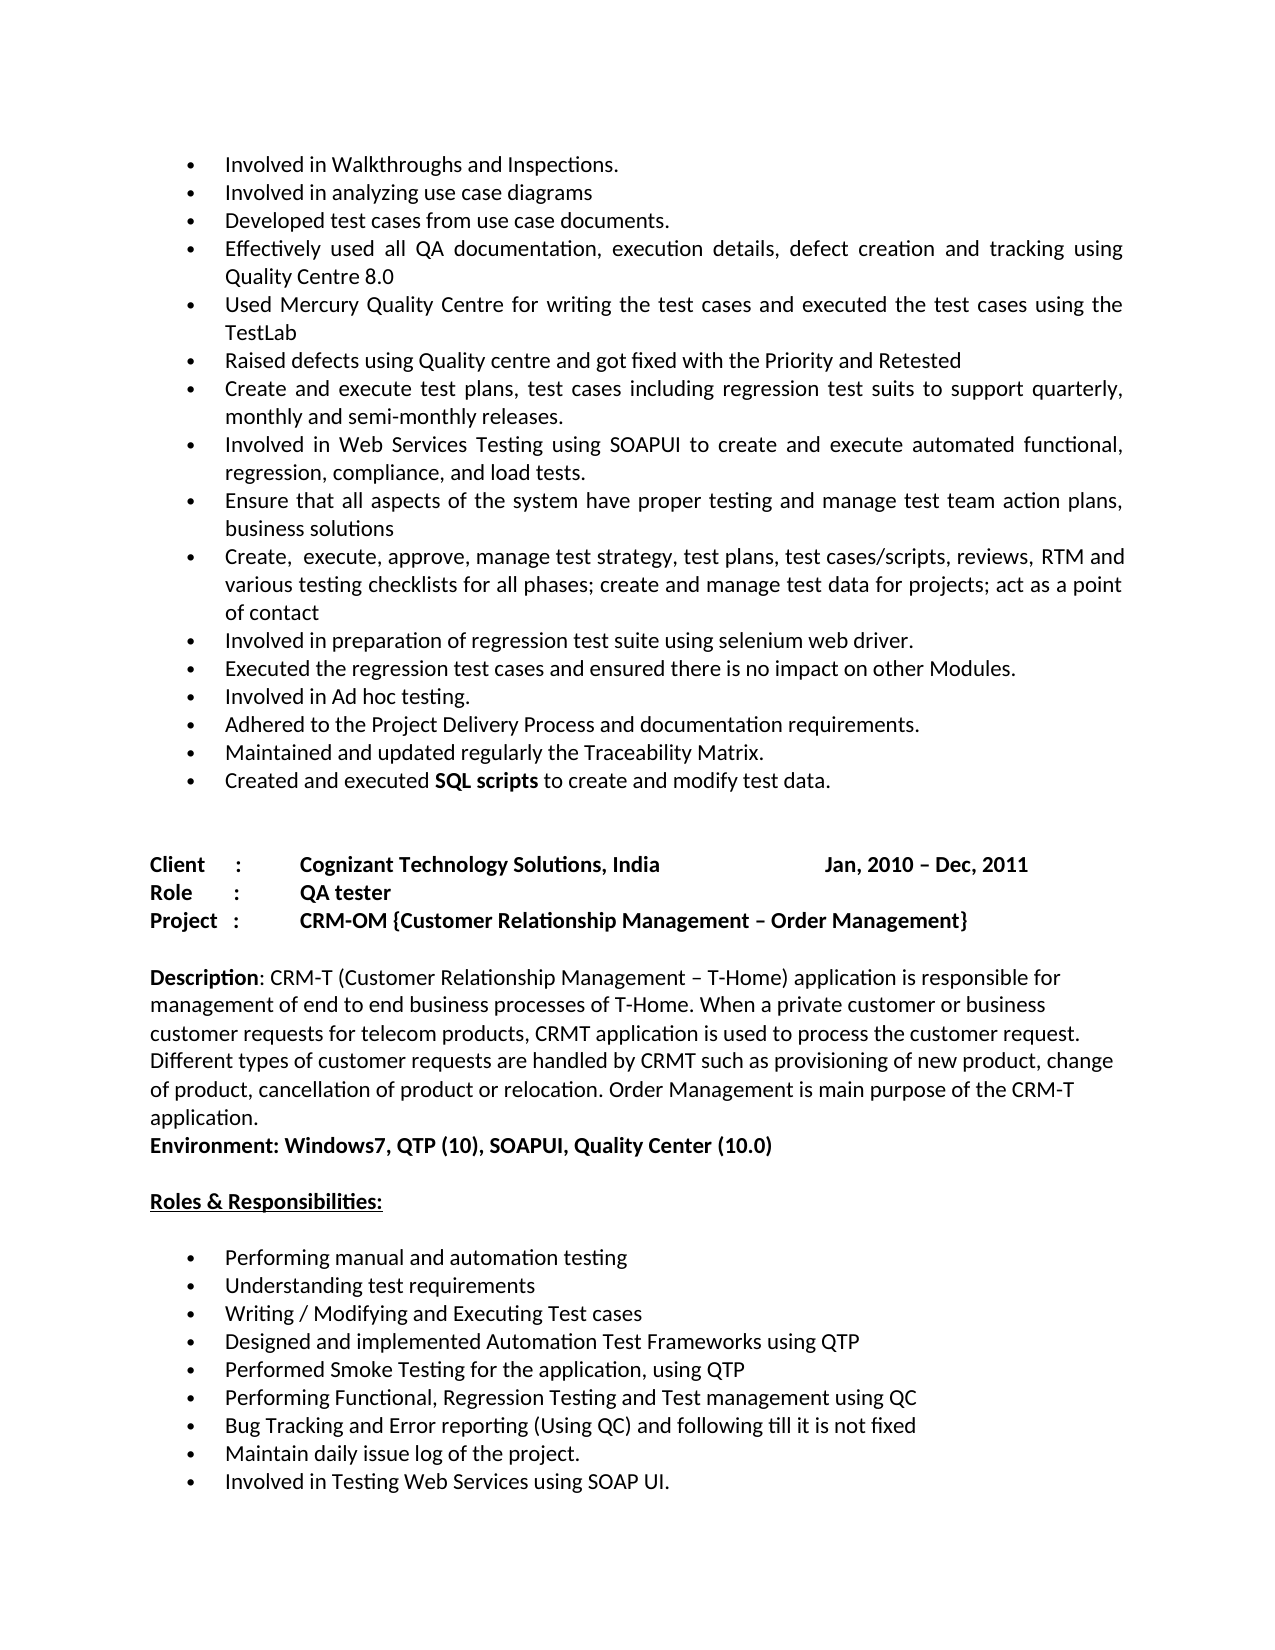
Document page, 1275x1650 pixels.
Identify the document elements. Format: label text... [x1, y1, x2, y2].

list Adhered to the Project Delivery Process and documentation requirements. [187, 710, 1125, 738]
list Create, execute, approve, manage test strategy, test plans, test cases/scripts, reviews, RTM and various testing checklists for all phases; create and manage test data for projects; act as a point of contact [187, 542, 1125, 626]
list Ensure that all aspects of the system have proper testing and manage test team action plans, business solutions [187, 486, 1125, 542]
list Effectively used all QA documentation, execution details, defect creation and tracking using Quality Centre 8.0 [187, 234, 1125, 290]
list Performing Functional, Regression Testing and Test management using QC [187, 1383, 1125, 1411]
list Bug Tracking and Error reporting (Using QC) and following till it is not fixed [187, 1411, 1125, 1439]
list Performed Smoke Testing for the application, using QTP [187, 1355, 1125, 1383]
list Executed the regression test cases and ensured there is no impact on other Modules. [187, 654, 1125, 682]
list Developed test cases from use case documents. [187, 206, 1125, 234]
list Involved in analyzing use case diagrams [187, 178, 1125, 206]
text Role : QA tester [150, 878, 1125, 907]
text Roles & Responsibilities: [150, 1187, 1125, 1215]
text Description: CRM-T (Customer Relationship Management – T-Home) application is responsible for management of end to end business processes of T-Home. When a private customer or business customer requests for telecom products, CRMT application is used to process the customer request. Different types of customer requests are handled by CRMT such as provisioning of new product, change of product, cancellation of product or relocation. Order Management is main purpose of the CRM-T application. [150, 963, 1125, 1131]
list Involved in Testing Web Services using SOAP UI. [187, 1467, 1125, 1495]
list Involved in Walkthroughs and Inspections. [187, 150, 1125, 178]
list Create and execute test plans, test cases including regression test suits to support quarterly, monthly and semi-monthly releases. [187, 374, 1125, 430]
text Project : CRM-OM {Customer Relationship Management – Order Management} [150, 907, 1125, 934]
list Involved in Web Services Testing using SOAPUI to create and execute automated functional, regression, compliance, and load tests. [187, 430, 1125, 486]
list Maintained and updated regularly the Traceability Matrix. [187, 738, 1125, 766]
list Involved in Ad hoc testing. [187, 682, 1125, 710]
list Writing / Modifying and Executing Test cases [187, 1299, 1125, 1327]
list Maintain daily issue log of the project. [187, 1439, 1125, 1467]
list Used Mercury Quality Centre for writing the test cases and executed the test cases using the TestLab [187, 290, 1125, 346]
list Raised defects using Quality centre and got fixed with the Priority and Retested [187, 346, 1125, 374]
text Environment: Windows7, QTP (10), SOAPUI, Quality Center (10.0) [150, 1131, 1125, 1159]
list Involved in preparation of regression test suite using selenium web driver. [187, 626, 1125, 654]
list Understanding test requirements [187, 1271, 1125, 1299]
list Performing manual and automation testing [187, 1243, 1125, 1271]
text Client : Cognizant Technology Solutions, India Jan, 2010 – Dec, 2011 [150, 851, 1125, 878]
list Designed and implemented Automation Test Frameworks using QTP [187, 1327, 1125, 1355]
list Created and executed SQL scripts to create and modify test data. [187, 766, 1125, 794]
